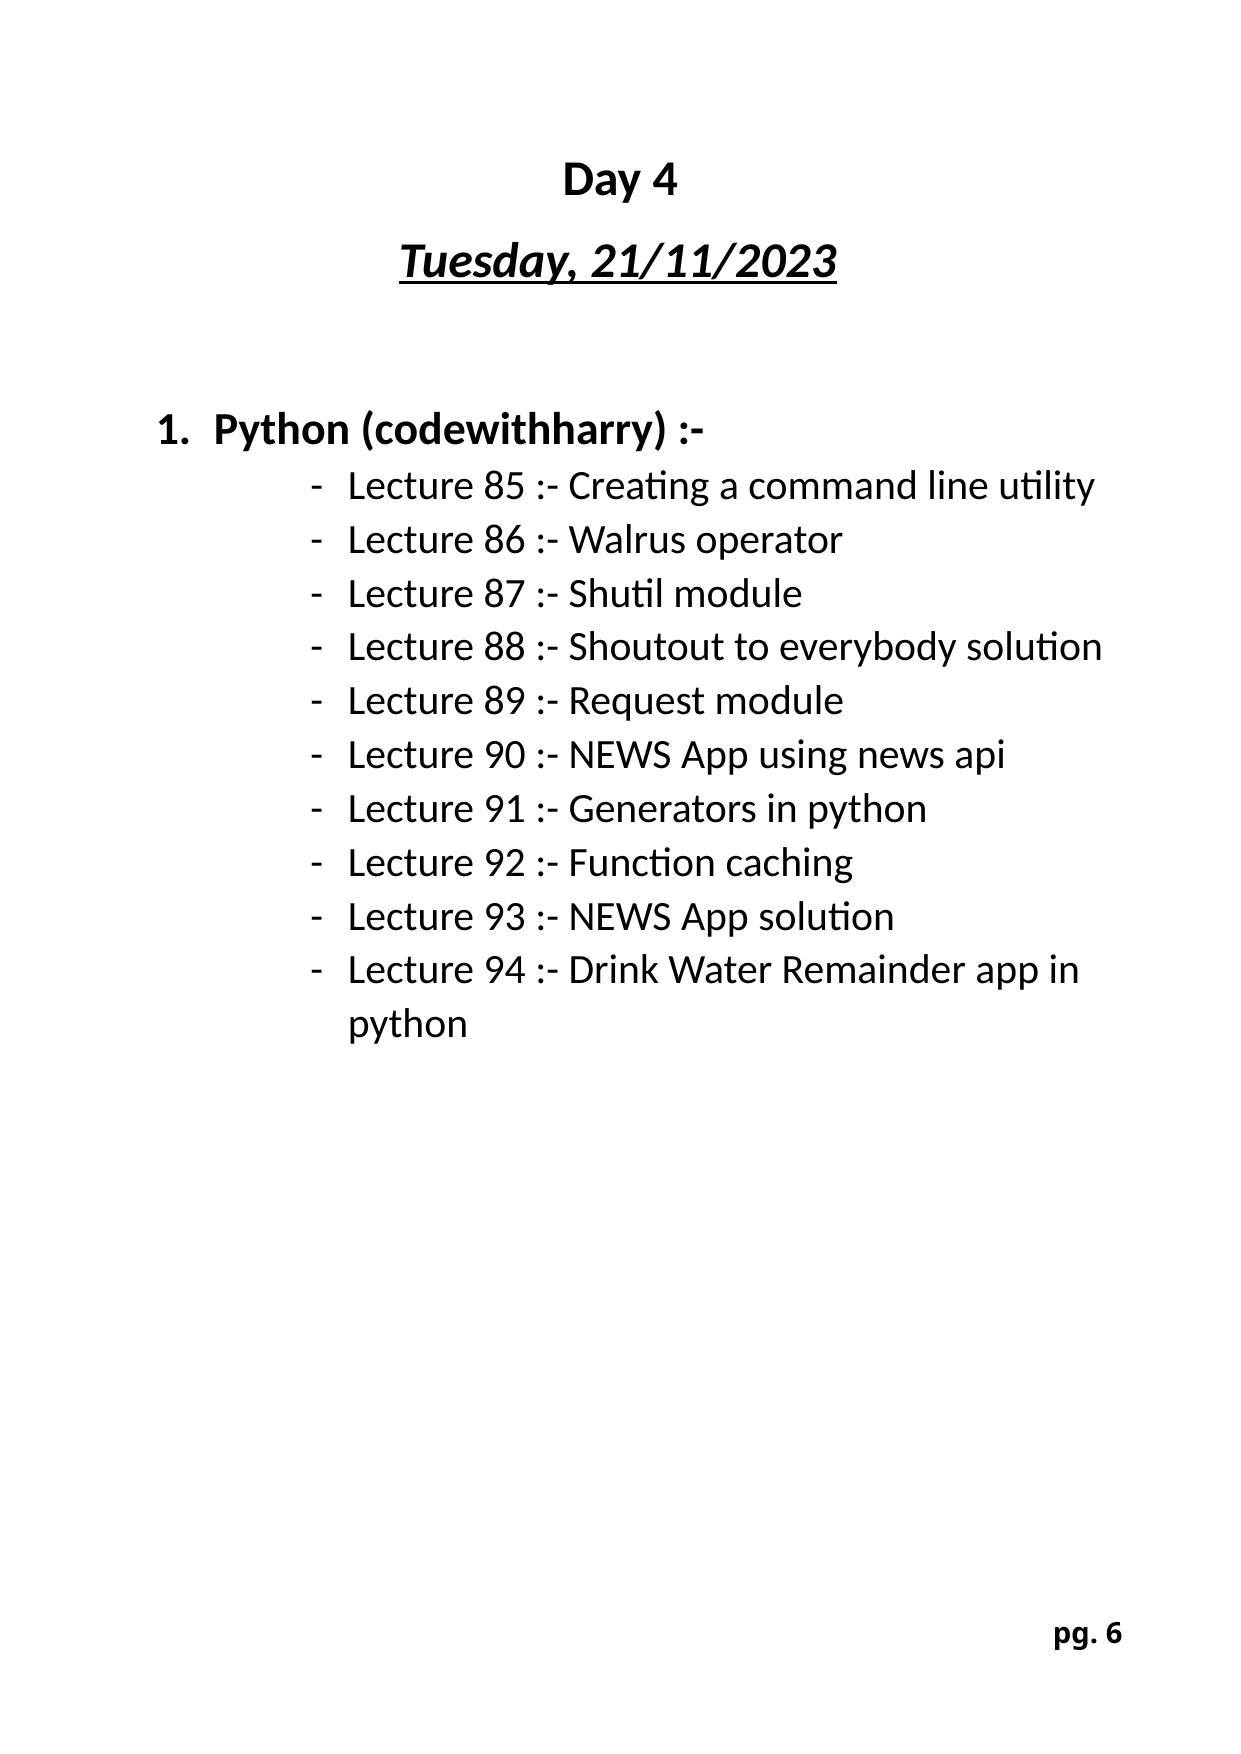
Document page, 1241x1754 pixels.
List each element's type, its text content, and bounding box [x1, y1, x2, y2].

list Lecture 90 :- NEWS App using news api [310, 728, 1122, 779]
list Lecture 88 :- Shoutout to everybody solution [310, 620, 1122, 671]
list Lecture 91 :- Generators in python [310, 782, 1122, 833]
list Python (codewithharry) :- [156, 399, 1122, 456]
list Lecture 85 :- Creating a command line utility [310, 459, 1122, 510]
list Lecture 92 :- Function caching [310, 836, 1122, 887]
list Lecture 93 :- NEWS App solution [310, 890, 1122, 941]
text Tuesday, 21/11/2023 [118, 229, 1122, 290]
text Day 4 [118, 147, 1122, 208]
list Lecture 94 :- Drink Water Remainder app in python [310, 943, 1122, 1048]
list Lecture 89 :- Request module [310, 674, 1122, 725]
list Lecture 87 :- Shutil module [310, 567, 1122, 617]
list Lecture 86 :- Walrus operator [310, 513, 1122, 563]
